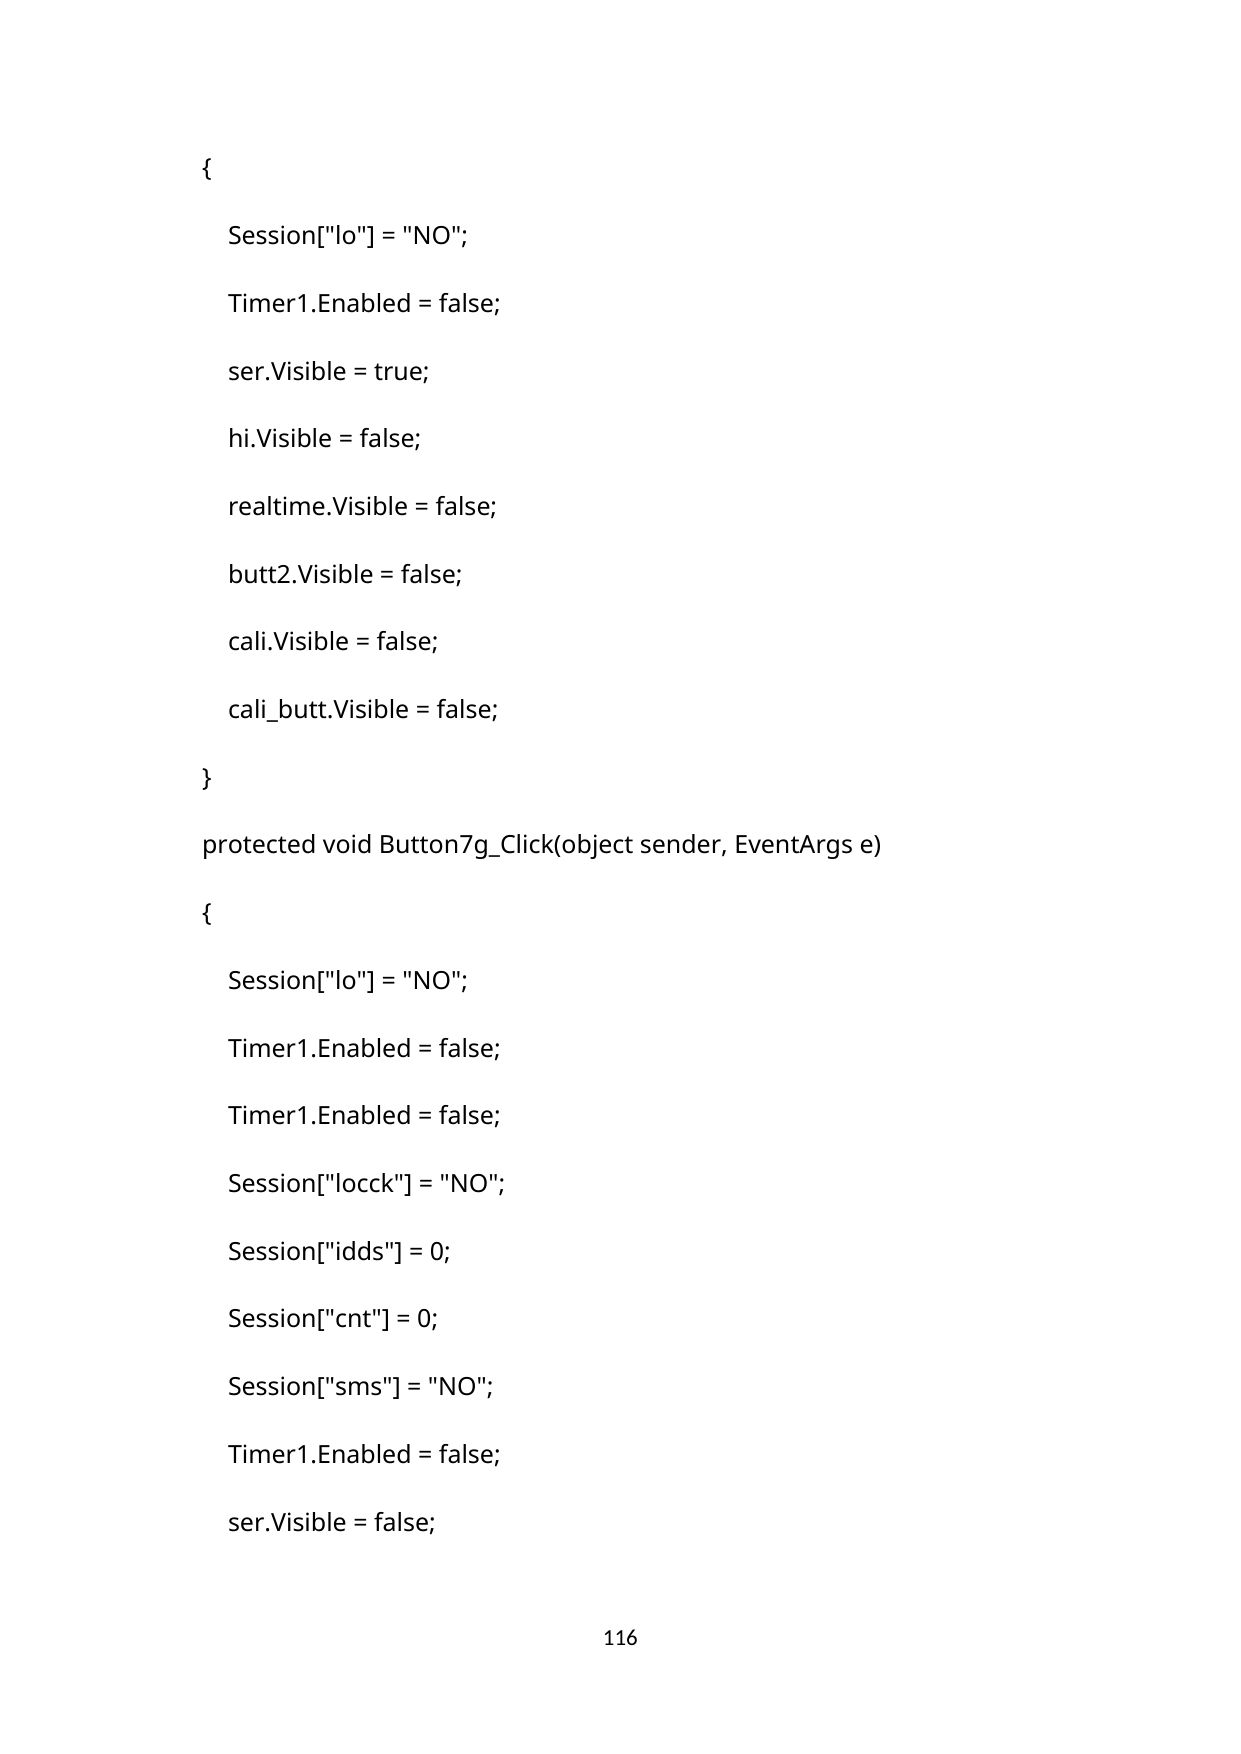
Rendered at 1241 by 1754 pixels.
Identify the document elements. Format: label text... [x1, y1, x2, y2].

text { [150, 895, 1090, 929]
text Session["idds"] = 0; [150, 1233, 1090, 1267]
text butt2.Visible = false; [150, 556, 1090, 590]
text Timer1.Enabled = false; [150, 1030, 1090, 1064]
text realtime.Visible = false; [150, 488, 1090, 523]
text Timer1.Enabled = false; [150, 1098, 1090, 1132]
text Timer1.Enabled = false; [150, 285, 1090, 319]
text protected void Button7g_Click(object sender, EventArgs e) [150, 827, 1090, 861]
text cali_butt.Visible = false; [150, 692, 1090, 726]
text hi.Visible = false; [150, 421, 1090, 455]
text Session["cnt"] = 0; [150, 1301, 1090, 1335]
text } [150, 759, 1090, 793]
text ser.Visible = false; [150, 1504, 1090, 1538]
text Session["locck"] = "NO"; [150, 1166, 1090, 1200]
text cali.Visible = false; [150, 624, 1090, 658]
text Timer1.Enabled = false; [150, 1436, 1090, 1471]
text Session["sms"] = "NO"; [150, 1369, 1090, 1403]
text Session["lo"] = "NO"; [150, 218, 1090, 252]
text { [150, 150, 1090, 184]
text Session["lo"] = "NO"; [150, 962, 1090, 997]
text ser.Visible = true; [150, 353, 1090, 387]
